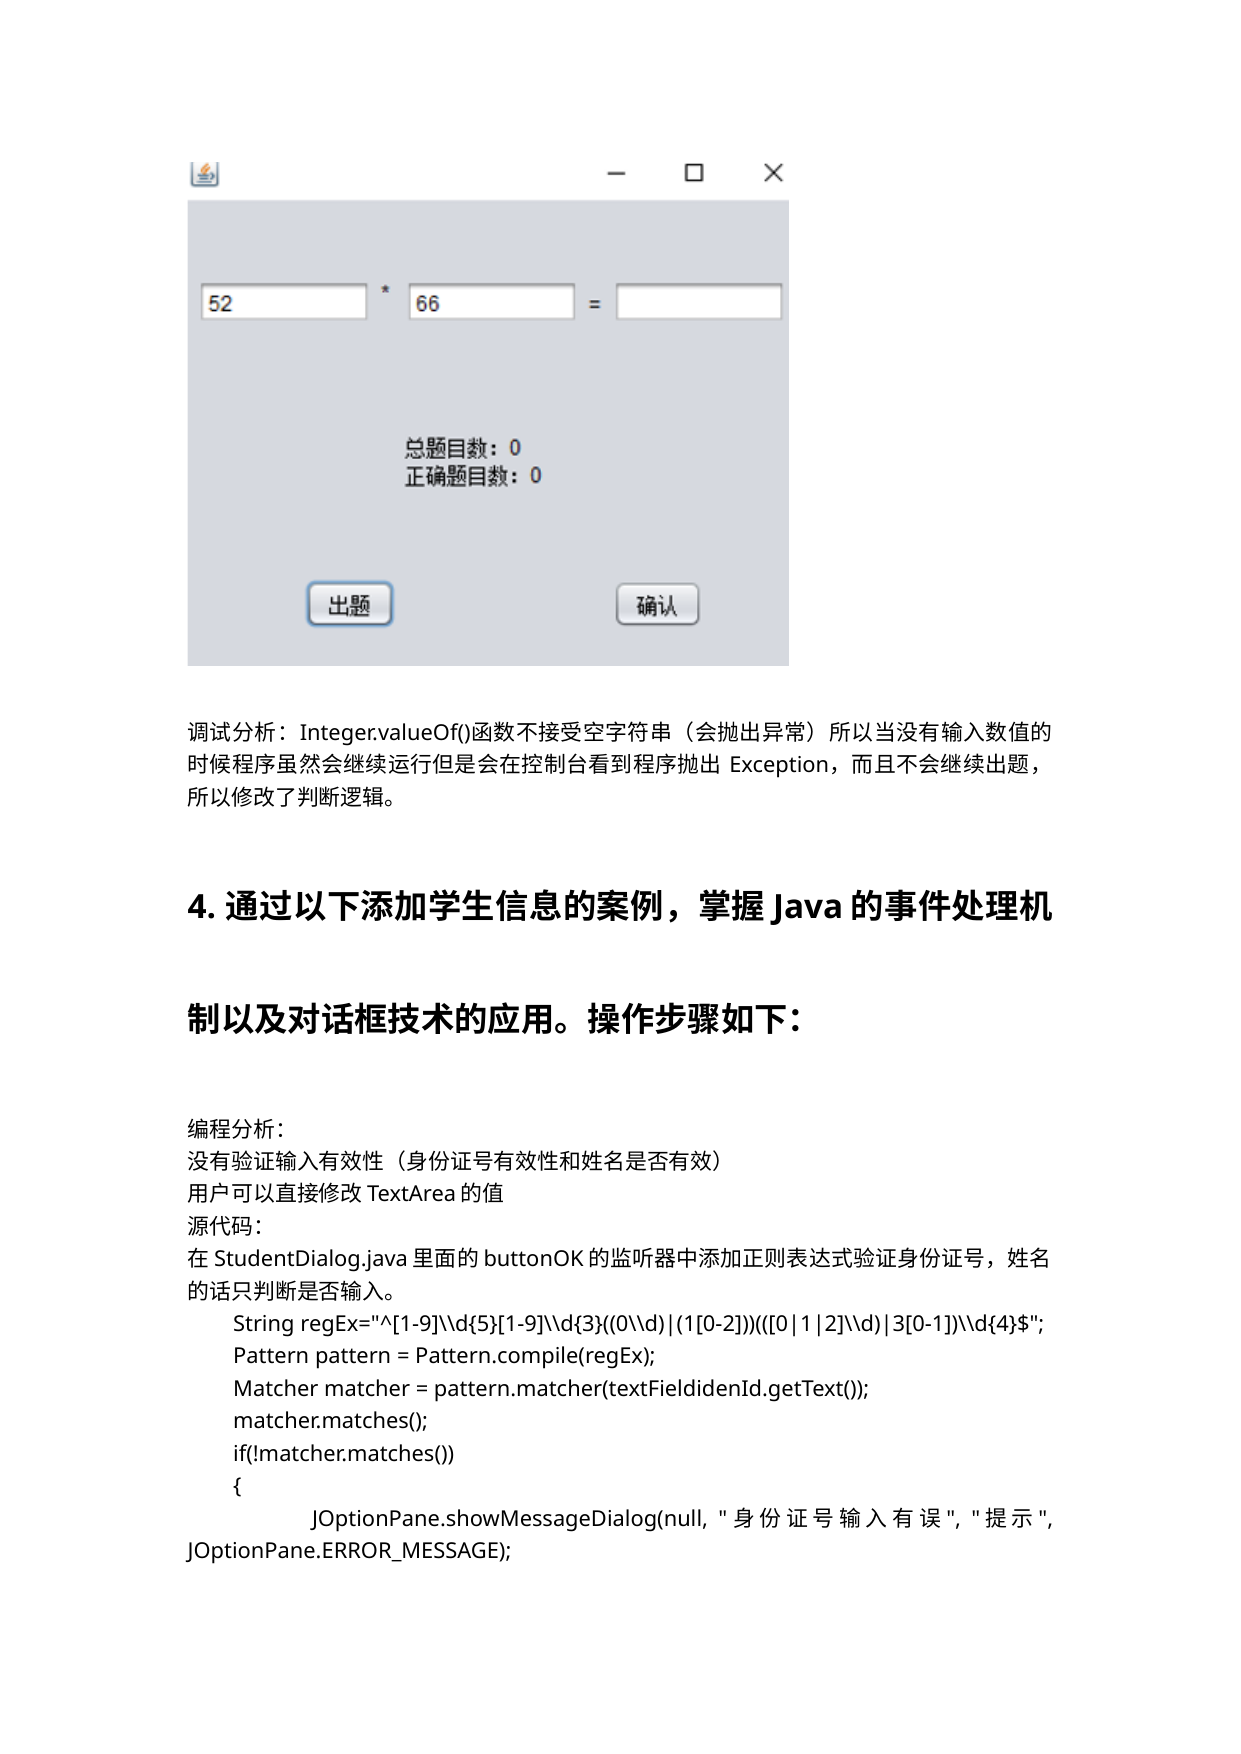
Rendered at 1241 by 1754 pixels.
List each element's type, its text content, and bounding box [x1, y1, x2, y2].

text 用户可以直接修改TextArea的值 [187, 1176, 1053, 1209]
text 在StudentDialog.java里面的buttonOK的监听器中添加正则表达式验证身份证号，姓名的话只判断是否输入。 [187, 1241, 1053, 1306]
text Matcher matcher = pattern.matcher(textFieldidenId.getText()); [187, 1371, 1053, 1404]
text 源代码： [187, 1209, 1053, 1241]
text if(!matcher.matches()) [187, 1436, 1053, 1469]
text matcher.matches(); [187, 1404, 1053, 1436]
subtitle 4. 通过以下添加学生信息的案例，掌握Java的事件处理机制以及对话框技术的应用。操作步骤如下： [187, 872, 1053, 1049]
text String regEx="^[1-9]\\d{5}[1-9]\\d{3}((0\\d)|(1[0-2]))(([0|1|2]\\d)|3[0-1])\\d{4}$"; [187, 1306, 1053, 1339]
text Pattern pattern = Pattern.compile(regEx); [187, 1339, 1053, 1371]
text 编程分析： [187, 1111, 1053, 1144]
text 没有验证输入有效性（身份证号有效性和姓名是否有效） [187, 1144, 1053, 1176]
picture [187, 162, 789, 666]
text { [187, 1469, 1053, 1501]
text JOptionPane.showMessageDialog(null, "身份证号输入有误", "提示", JOptionPane.ERROR_MESSAGE); [187, 1501, 1053, 1566]
text 调试分析：Integer.valueOf()函数不接受空字符串（会抛出异常）所以当没有输入数值的时候程序虽然会继续运行但是会在控制台看到程序抛出Exception，而且不会继续出题，所以修改了判断逻辑。 [187, 714, 1053, 812]
